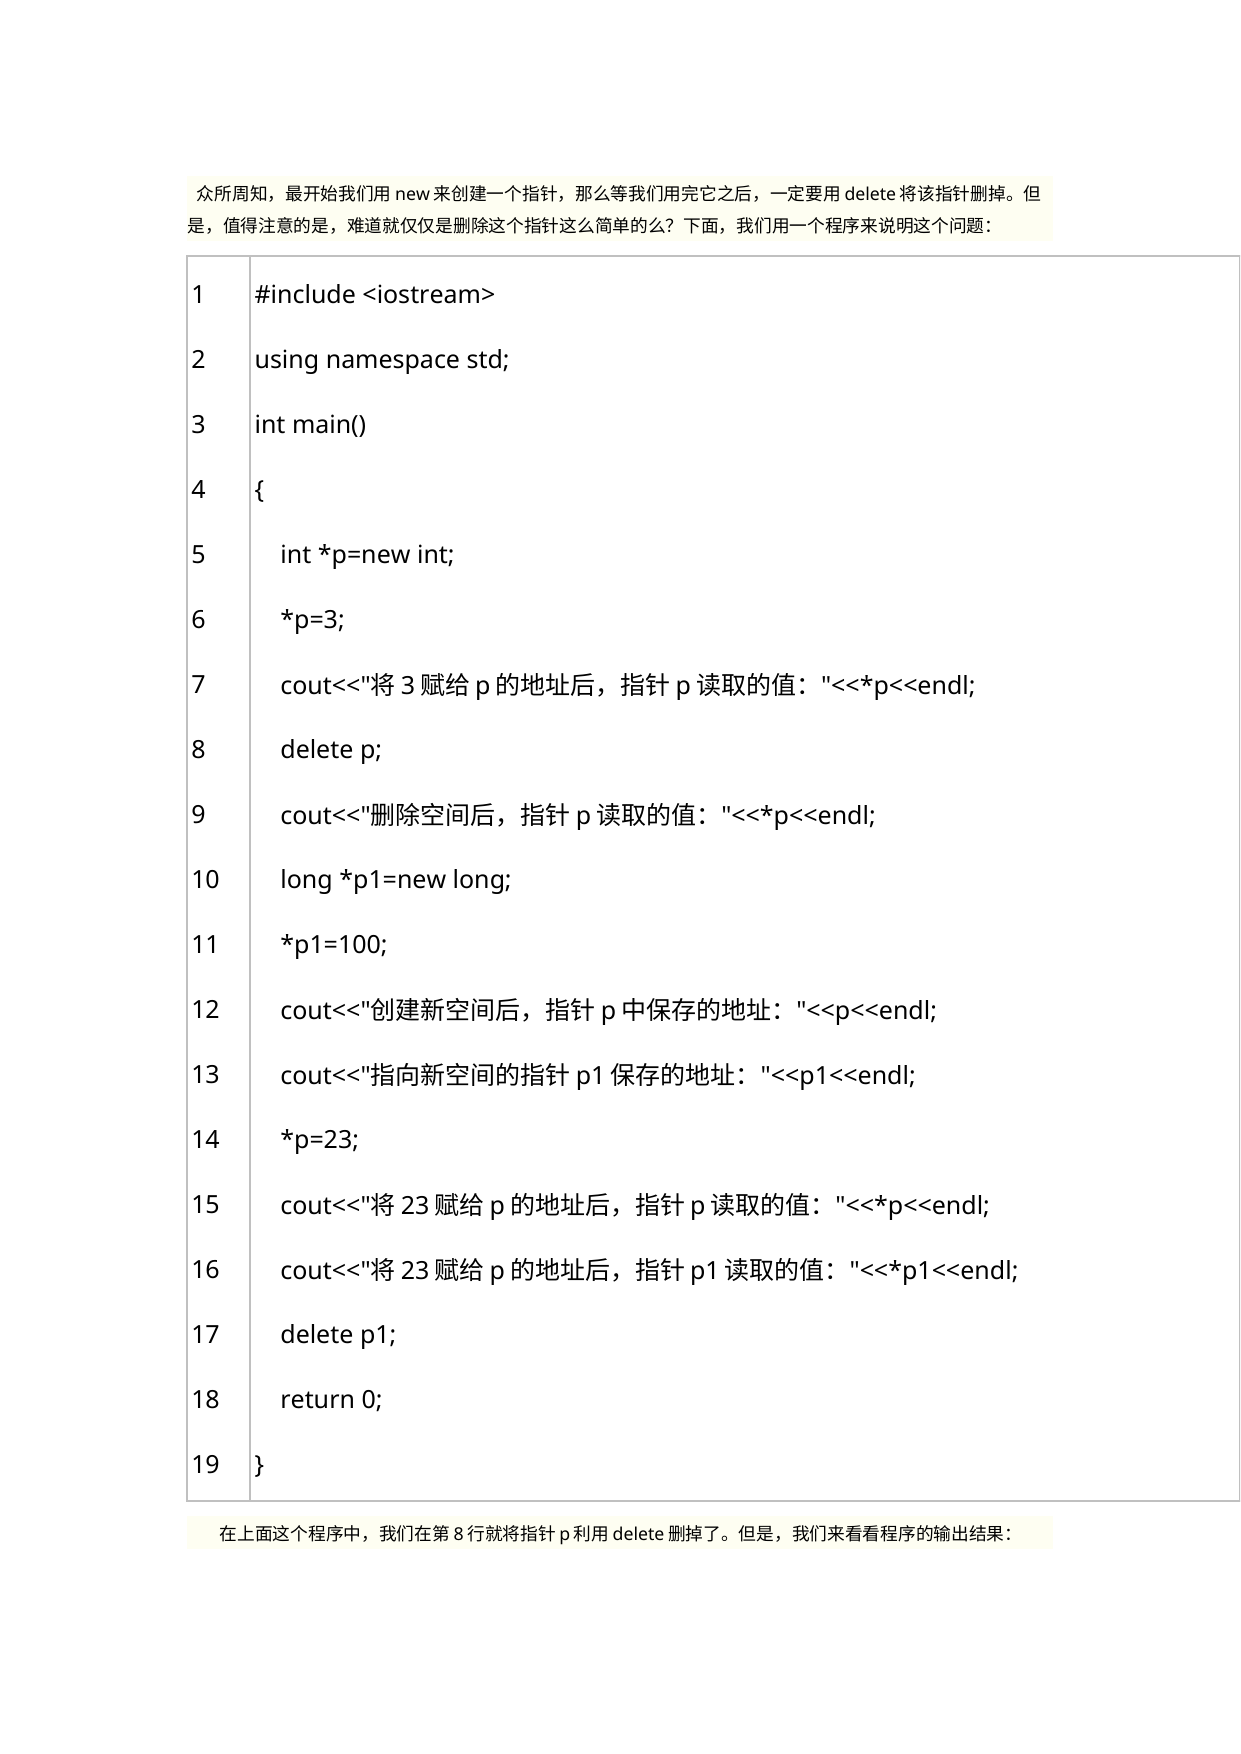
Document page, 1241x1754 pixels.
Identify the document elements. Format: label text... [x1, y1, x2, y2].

text 在上面这个程序中，我们在第8行就将指针p利用delete删掉了。但是，我们来看看程序的输出结果： [187, 1516, 1053, 1549]
table_header 1 2 3 4 5 6 7 8 9 10 11 12 13 14 15 16 17 18 19 [188, 257, 249, 1500]
text 众所周知，最开始我们用new来创建一个指针，那么等我们用完它之后，一定要用delete将该指针删掉。但是，值得注意的是，难道就仅仅是删除这个指针这么简单的么？下面，我们用一个程序来说明这个问题： [187, 176, 1053, 241]
table_header #include <iostream> using namespace std; int main() { int *p=new int; *p=3; cout<<"将3赋给p的地址后，指针p读取的值："<<*p<<endl; delete p; cout<<"删除空间后，指针p读取的值："<<*p<<endl; long *p1=new long; *p1=100; cout<<"创建新空间后，指针p中保存的地址："<<p<<endl; cout<<"指向新空间的指针p1保存的地址："<<p1<<endl; *p=23; cout<<"将23赋给p的地址后，指针p读取的值："<<*p<<endl; cout<<"将23赋给p的地址后，指针p1读取的值："<<*p1<<endl; delete p1; return 0; } [251, 257, 1239, 1500]
